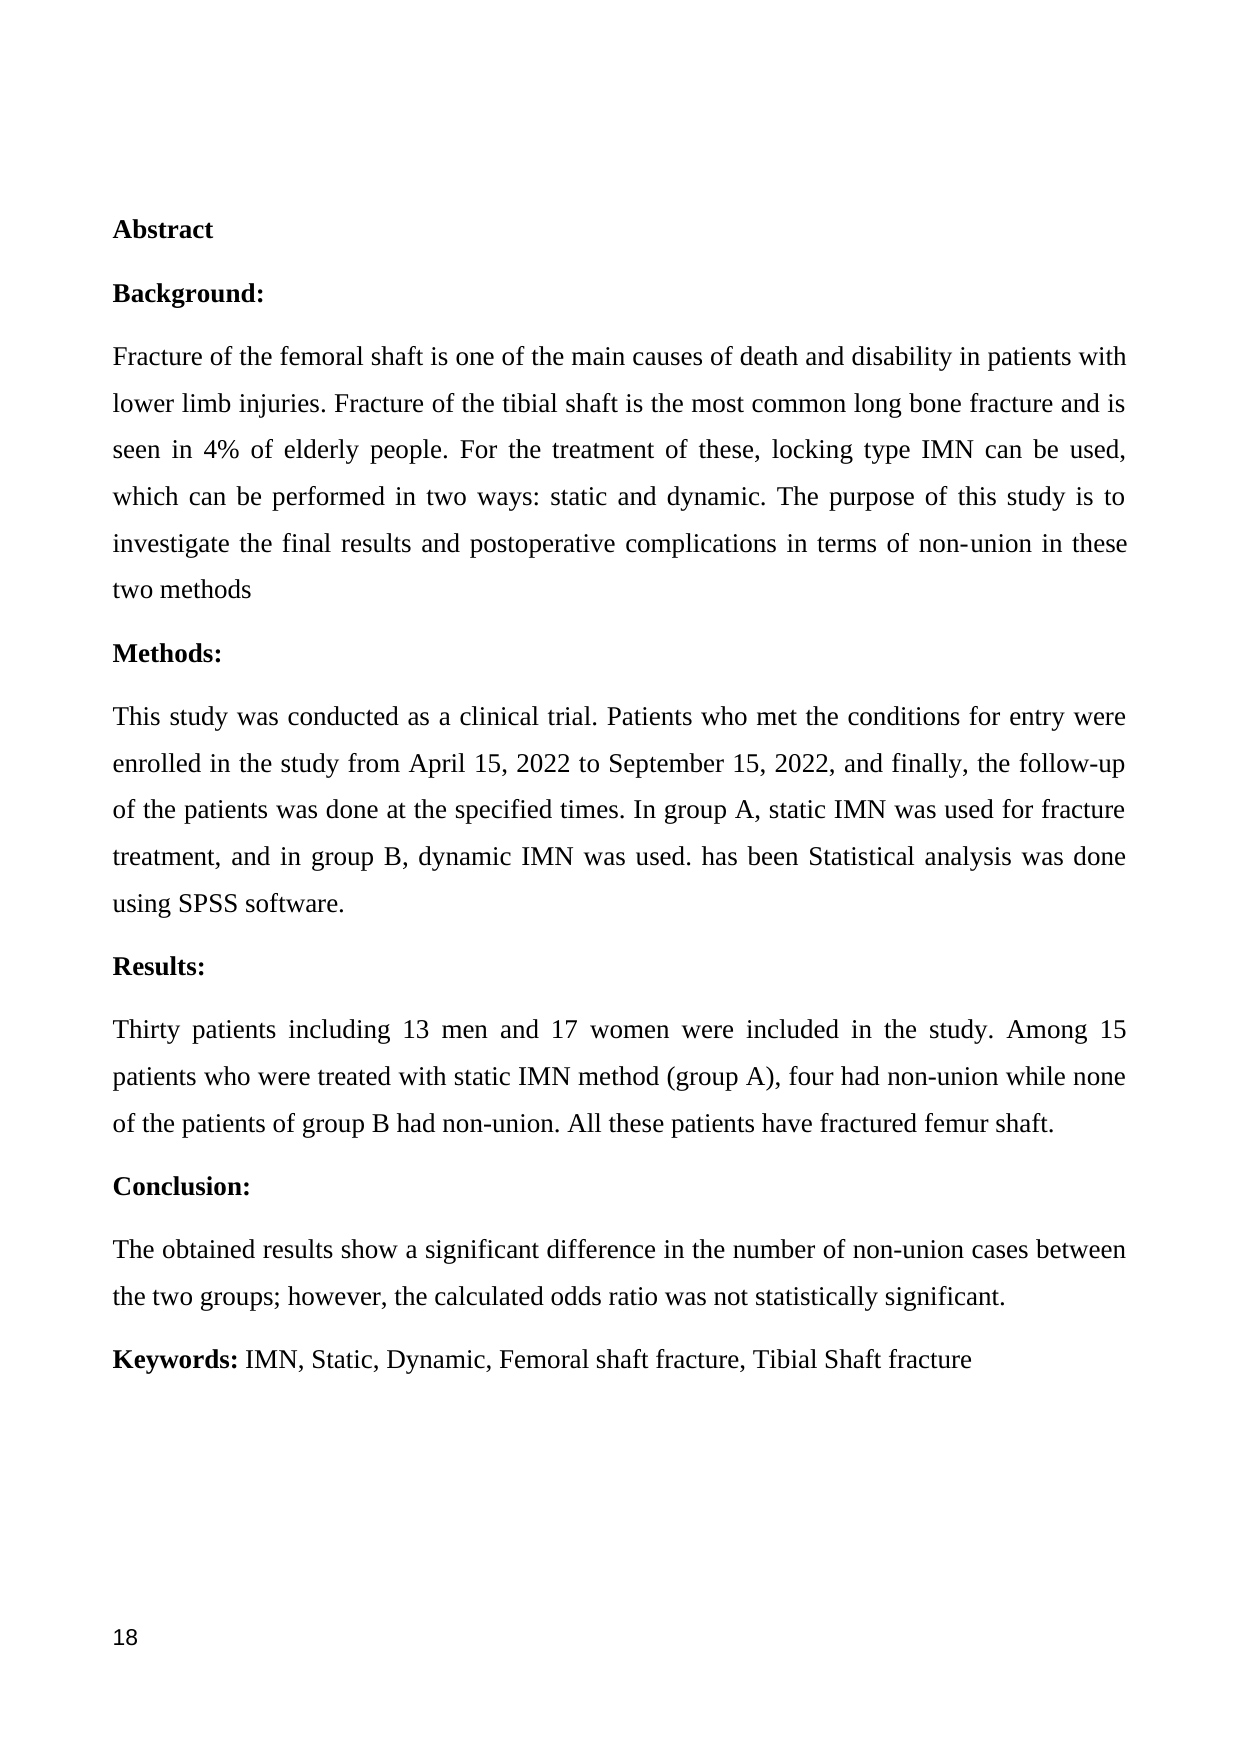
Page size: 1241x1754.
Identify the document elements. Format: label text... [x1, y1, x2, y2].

text Abstract [112, 213, 1128, 244]
text Conclusion: [112, 1170, 1128, 1201]
text Fracture of the femoral shaft is one of the main causes of death and disability in patients with lower limb injuries. Fracture of the tibial shaft is the most common long bone fracture and is seen in 4% of elderly people. For the treatment of these, locking type IMN can be used, which can be performed in two ways: static and dynamic. The purpose of this study is to investigate the final results and postoperative complications in terms of non-union in these two methods [112, 340, 1128, 604]
text Keywords: IMN, Static, Dynamic, Femoral shaft fracture, Tibial Shaft fracture [112, 1343, 1128, 1374]
text Background: [112, 277, 1128, 308]
text Thirty patients including 13 men and 17 women were included in the study. Among 15 patients who were treated with static IMN method (group A), four had non-union while none of the patients of group B had non-union. All these patients have fractured femur shaft. [112, 1013, 1128, 1138]
text Results: [112, 950, 1128, 981]
text This study was conducted as a clinical trial. Patients who met the conditions for entry were enrolled in the study from April 15, 2022 to September 15, 2022, and finally, the follow-up of the patients was done at the specified times. In group A, static IMN was used for fracture treatment, and in group B, dynamic IMN was used. has been Statistical analysis was done using SPSS software. [112, 700, 1128, 918]
text The obtained results show a significant difference in the number of non-union cases between the two groups; however, the calculated odds ratio was not statistically significant. [112, 1233, 1128, 1311]
text Methods: [112, 637, 1128, 668]
